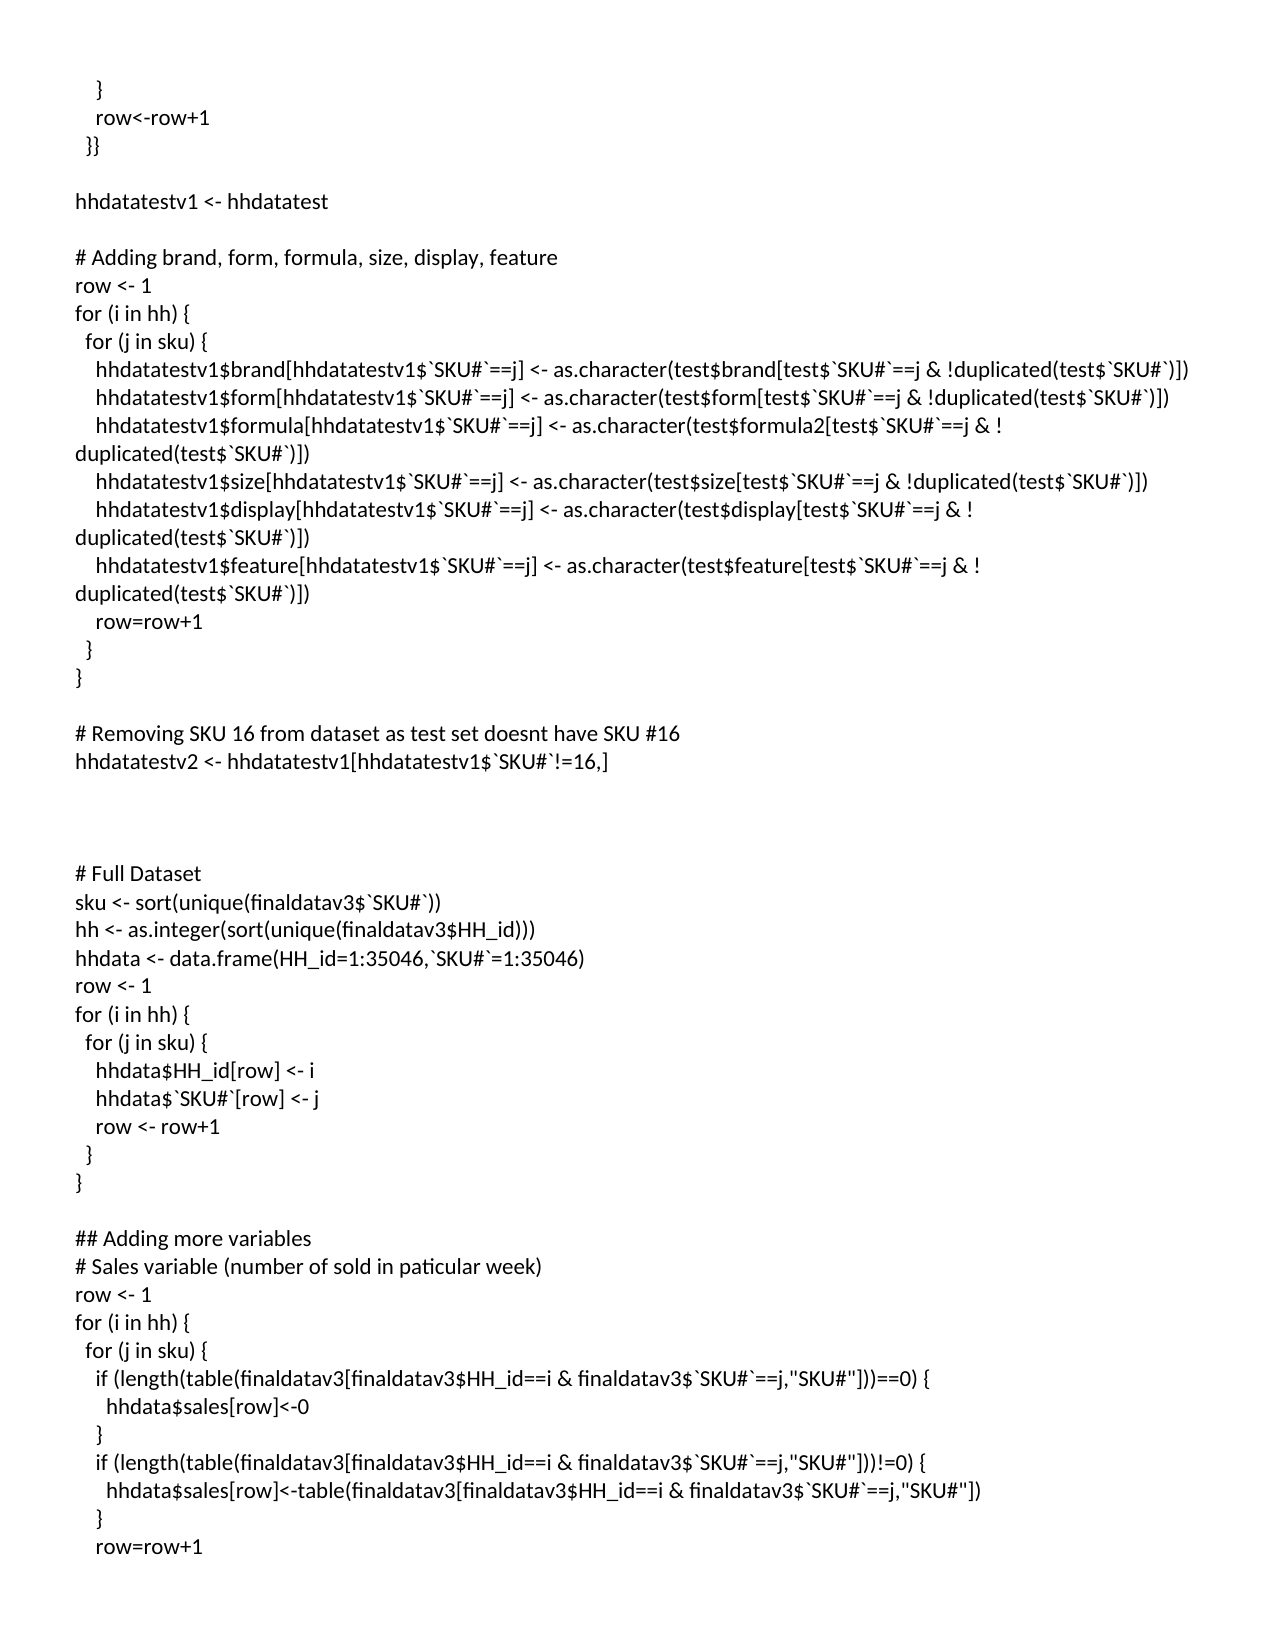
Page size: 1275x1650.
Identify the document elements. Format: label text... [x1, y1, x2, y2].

text } [75, 75, 1200, 103]
text for (i in hh) { [75, 299, 1200, 327]
text hhdatatestv1$brand[hhdatatestv1$`SKU#`==j] <- as.character(test$brand[test$`SKU#`==j & !duplicated(test$`SKU#`)]) [75, 355, 1200, 383]
text row <- 1 [75, 271, 1200, 299]
text # Removing SKU 16 from dataset as test set doesnt have SKU #16 [75, 719, 1200, 747]
text hhdata$HH_id[row] <- i [75, 1056, 1200, 1084]
text for (j in sku) { [75, 1336, 1200, 1364]
text hhdata$`SKU#`[row] <- j [75, 1084, 1200, 1112]
text hhdatatestv1$display[hhdatatestv1$`SKU#`==j] <- as.character(test$display[test$`SKU#`==j & !duplicated(test$`SKU#`)]) [75, 495, 1200, 551]
text for (j in sku) { [75, 1028, 1200, 1056]
text for (i in hh) { [75, 1308, 1200, 1336]
text sku <- sort(unique(finaldatav3$`SKU#`)) [75, 888, 1200, 916]
text hhdata$sales[row]<-table(finaldatav3[finaldatav3$HH_id==i & finaldatav3$`SKU#`==j,"SKU#"]) [75, 1476, 1200, 1504]
text # Adding brand, form, formula, size, display, feature [75, 243, 1200, 271]
text } [75, 1504, 1200, 1532]
text hhdatatestv1 <- hhdatatest [75, 187, 1200, 215]
text hhdatatestv1$size[hhdatatestv1$`SKU#`==j] <- as.character(test$size[test$`SKU#`==j & !duplicated(test$`SKU#`)]) [75, 467, 1200, 495]
text if (length(table(finaldatav3[finaldatav3$HH_id==i & finaldatav3$`SKU#`==j,"SKU#"]))==0) { [75, 1364, 1200, 1392]
text row <- 1 [75, 972, 1200, 1000]
text hhdata <- data.frame(HH_id=1:35046,`SKU#`=1:35046) [75, 944, 1200, 972]
text row=row+1 [75, 1532, 1200, 1560]
text row=row+1 [75, 607, 1200, 635]
text hh <- as.integer(sort(unique(finaldatav3$HH_id))) [75, 916, 1200, 944]
text } [75, 663, 1200, 691]
text } [75, 1140, 1200, 1168]
text hhdatatestv1$feature[hhdatatestv1$`SKU#`==j] <- as.character(test$feature[test$`SKU#`==j & !duplicated(test$`SKU#`)]) [75, 551, 1200, 607]
text }} [75, 131, 1200, 159]
text } [75, 1420, 1200, 1448]
text for (j in sku) { [75, 327, 1200, 355]
text for (i in hh) { [75, 1000, 1200, 1028]
text hhdatatestv1$formula[hhdatatestv1$`SKU#`==j] <- as.character(test$formula2[test$`SKU#`==j & !duplicated(test$`SKU#`)]) [75, 411, 1200, 467]
text hhdatatestv1$form[hhdatatestv1$`SKU#`==j] <- as.character(test$form[test$`SKU#`==j & !duplicated(test$`SKU#`)]) [75, 383, 1200, 411]
text } [75, 635, 1200, 663]
text hhdatatestv2 <- hhdatatestv1[hhdatatestv1$`SKU#`!=16,] [75, 747, 1200, 776]
text ## Adding more variables [75, 1224, 1200, 1252]
text row <- row+1 [75, 1112, 1200, 1140]
text # Sales variable (number of sold in paticular week) [75, 1252, 1200, 1280]
text row <- 1 [75, 1280, 1200, 1308]
text } [75, 1168, 1200, 1196]
text row<-row+1 [75, 103, 1200, 131]
text if (length(table(finaldatav3[finaldatav3$HH_id==i & finaldatav3$`SKU#`==j,"SKU#"]))!=0) { [75, 1448, 1200, 1476]
text hhdata$sales[row]<-0 [75, 1392, 1200, 1420]
text # Full Dataset [75, 859, 1200, 888]
